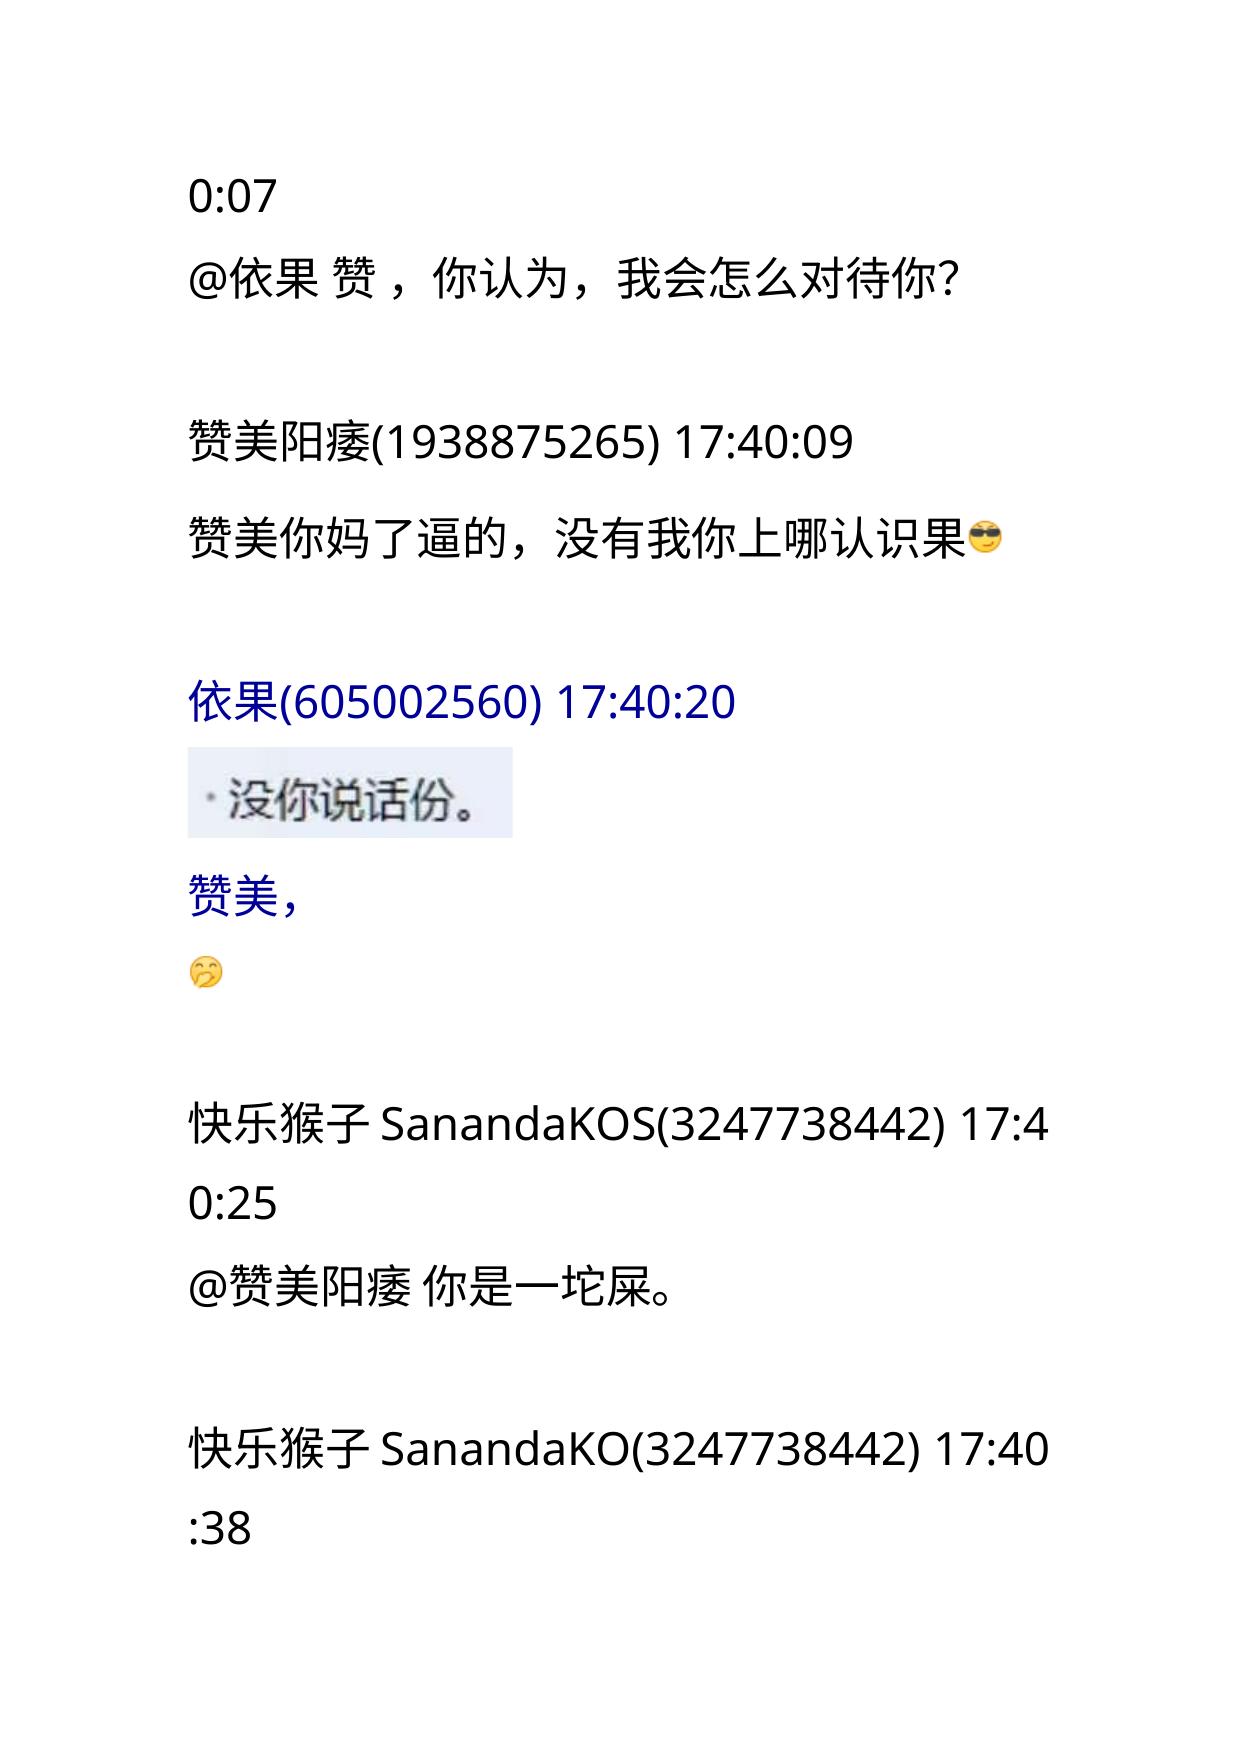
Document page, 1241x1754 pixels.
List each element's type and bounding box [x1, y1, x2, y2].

text [187, 162, 1053, 1559]
picture [187, 953, 226, 991]
picture [187, 747, 513, 838]
picture [966, 518, 1005, 556]
